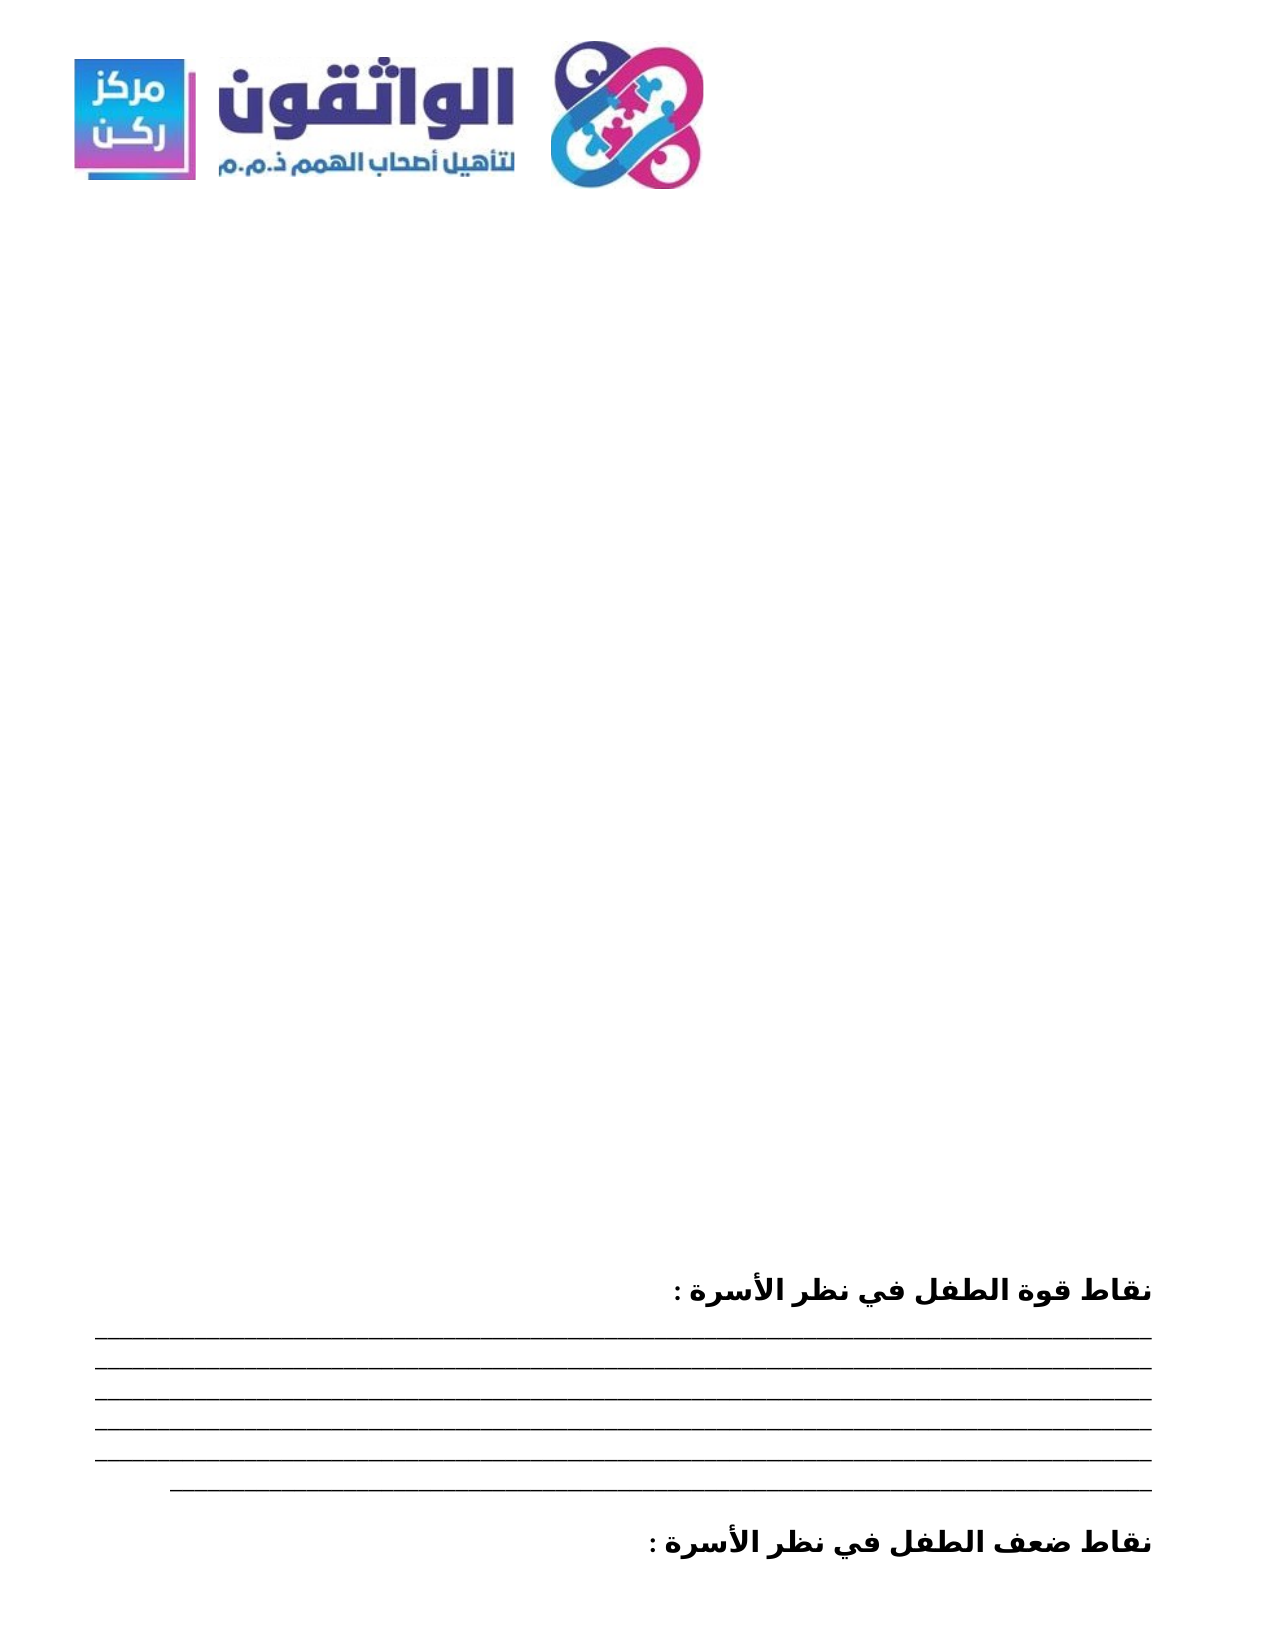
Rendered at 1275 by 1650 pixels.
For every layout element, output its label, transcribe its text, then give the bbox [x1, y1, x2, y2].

picture [74, 59, 196, 180]
text نقاط قوة الطفل في نظر الأسرة : ________________________________________________________________________________________________________________________________________________________________________________________________________________________________________________________________________________________________________________________________________________________________________________________________________________________________________________________________________________________________________________________ [94, 1272, 1153, 1495]
picture [218, 57, 515, 177]
picture [551, 41, 704, 189]
text نقاط ضعف الطفل في نظر الأسرة : [94, 1524, 1153, 1564]
